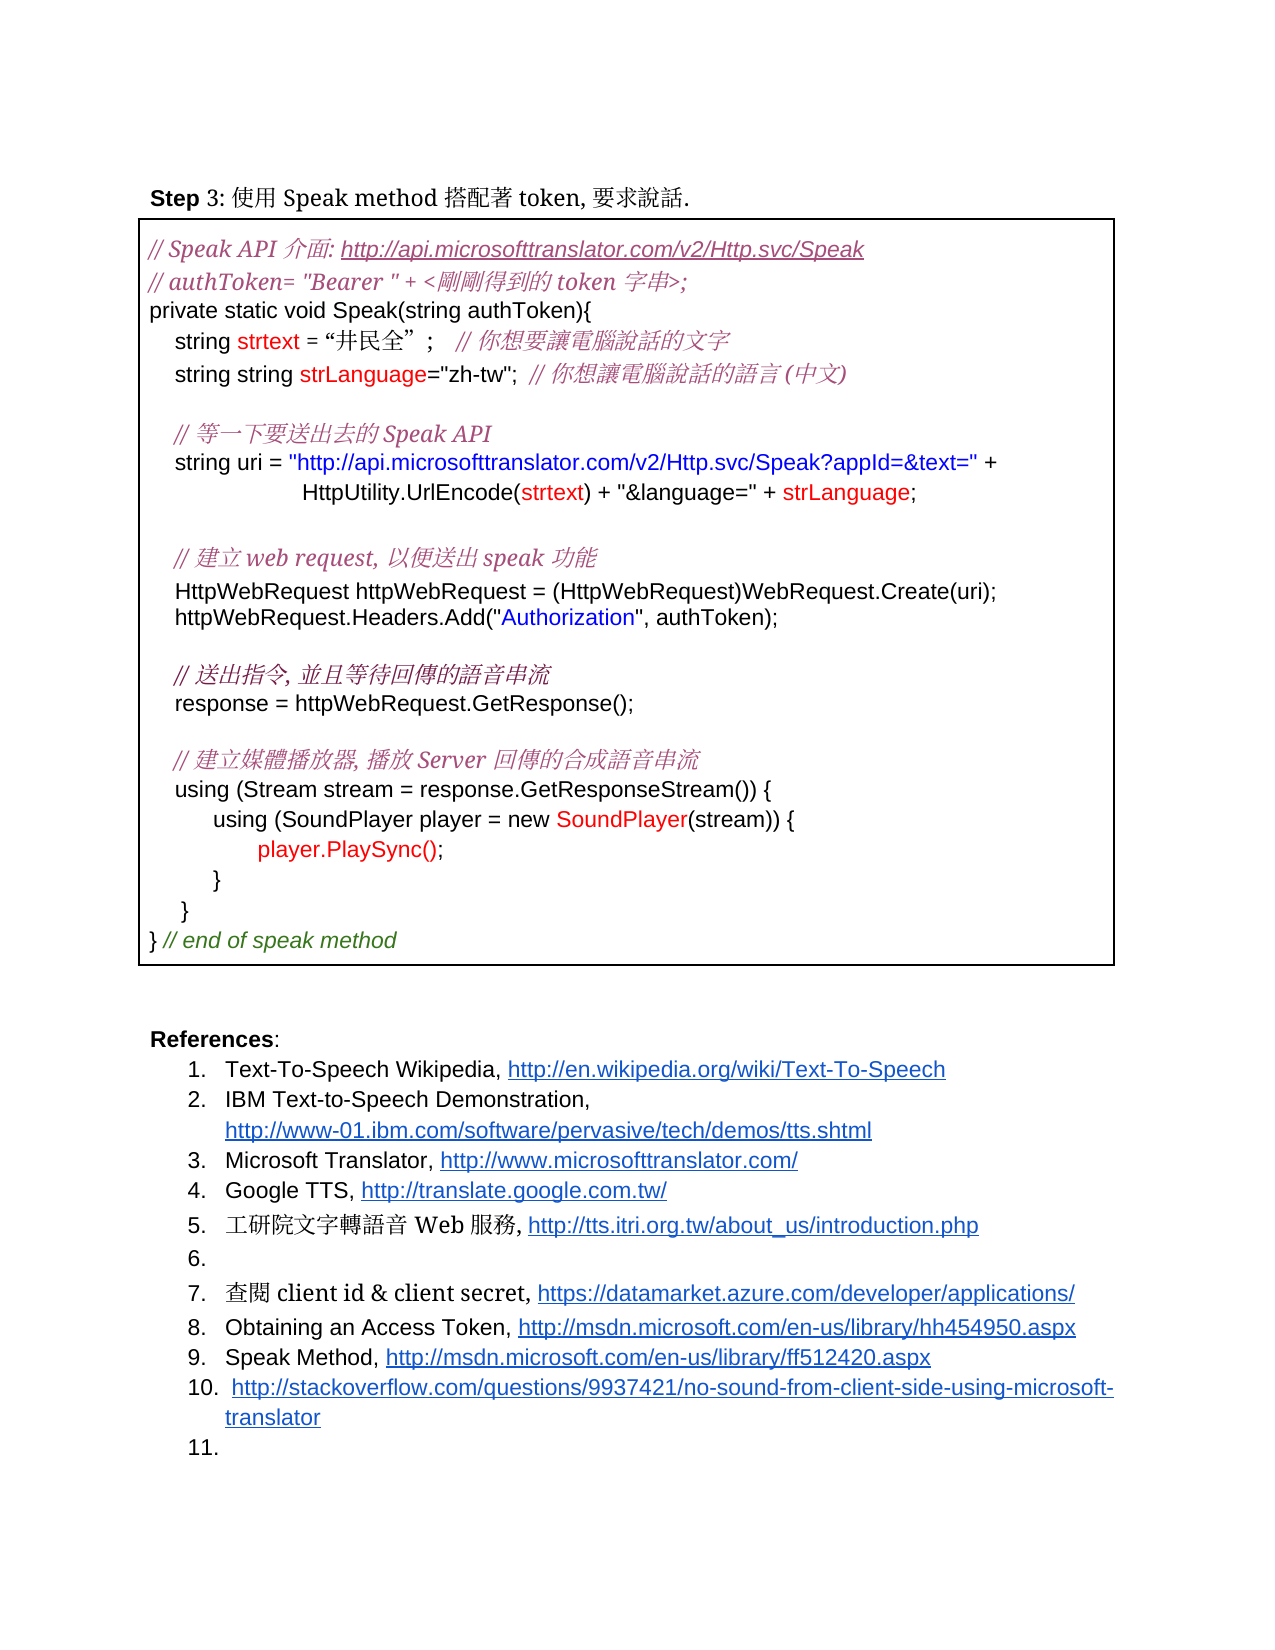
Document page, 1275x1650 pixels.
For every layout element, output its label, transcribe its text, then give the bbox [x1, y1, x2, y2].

list Text-To-Speech Wikipedia, http://en.wikipedia.org/wiki/Text-To-Speech [187, 1056, 1125, 1083]
list Google TTS, http://translate.google.com.tw/ [187, 1177, 1125, 1203]
list IBM Text-to-Speech Demonstration, http://www-01.ibm.com/software/pervasive/tech/demos/tts.shtml [187, 1086, 1125, 1143]
list Speak Method, http://msdn.microsoft.com/en-us/library/ff512420.aspx [187, 1344, 1125, 1370]
list http://stackoverflow.com/questions/9937421/no-sound-from-client-side-using-microsoft-translator [187, 1374, 1125, 1431]
table_header // Speak API 介面: http://api.microsofttranslator.com/v2/Http.svc/Speak // authToken= "Bearer " + <剛剛得到的 token 字串>; private static void Speak(string authToken){ string strtext = “井民全”; // 你想要讓電腦說話的文字 string string strLanguage="zh-tw"; // 你想讓電腦說話的語言 (中文) // 等一下要送出去的 Speak API string uri = "http://api.microsofttranslator.com/v2/Http.svc/Speak?appId=&text=" + HttpUtility.UrlEncode(strtext) + "&language=" + strLanguage; // 建立 web request, 以便送出 speak 功能 HttpWebRequest httpWebRequest = (HttpWebRequest)WebRequest.Create(uri); httpWebRequest.Headers.Add("Authorization", authToken); // 送出指令, 並且等待回傳的語音串流 response = httpWebRequest.GetResponse(); // 建立媒體播放器, 播放 Server 回傳的合成語音串流 using (Stream stream = response.GetResponseStream()) { using (SoundPlayer player = new SoundPlayer(stream)) { player.PlaySync(); } } } // end of speak method [140, 220, 1113, 963]
list Microsoft Translator, http://www.microsofttranslator.com/ [187, 1147, 1125, 1173]
text Step 3: 使用 Speak method 搭配著 token, 要求說話. [150, 180, 1125, 213]
list 查閱 client id & client secret, https://datamarket.azure.com/developer/applications/ [187, 1276, 1125, 1309]
list Obtaining an Access Token, http://msdn.microsoft.com/en-us/library/hh454950.aspx [187, 1313, 1125, 1340]
list 工研院文字轉語音 Web 服務, http://tts.itri.org.tw/about_us/introduction.php [187, 1207, 1125, 1240]
text References: [150, 1026, 1125, 1052]
